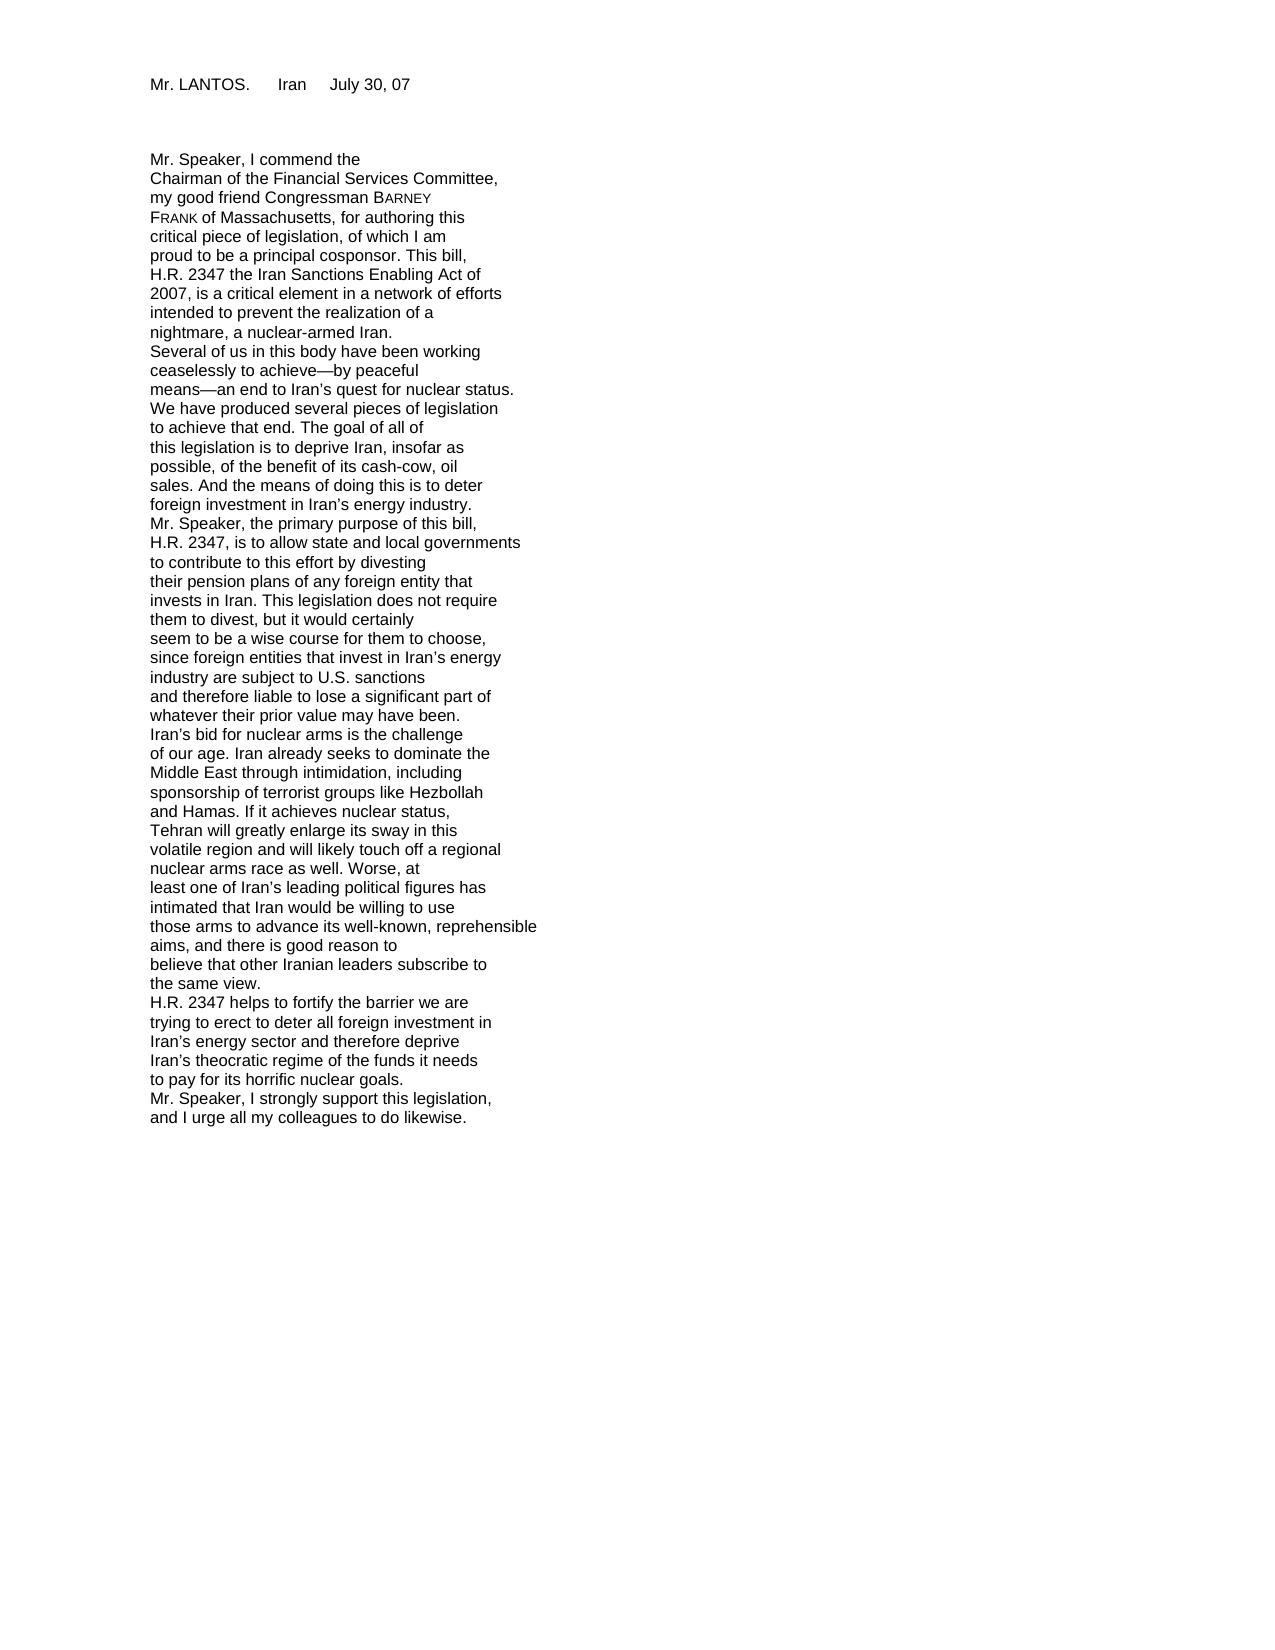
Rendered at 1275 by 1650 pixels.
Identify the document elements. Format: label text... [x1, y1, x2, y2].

text H.R. 2347 the Iran Sanctions Enabling Act of [150, 265, 1125, 284]
text to achieve that end. The goal of all of [150, 418, 1125, 437]
text my good friend Congressman BARNEY [150, 188, 1125, 207]
text 2007, is a critical element in a network of efforts [150, 284, 1125, 303]
text the same view. [150, 974, 1125, 993]
text H.R. 2347 helps to fortify the barrier we are [150, 993, 1125, 1012]
text since foreign entities that invest in Iran’s energy [150, 648, 1125, 667]
text aims, and there is good reason to [150, 936, 1125, 955]
text Several of us in this body have been working [150, 342, 1125, 361]
text believe that other Iranian leaders subscribe to [150, 955, 1125, 974]
text volatile region and will likely touch off a regional [150, 840, 1125, 859]
text trying to erect to deter all foreign investment in [150, 1012, 1125, 1032]
text sponsorship of terrorist groups like Hezbollah [150, 782, 1125, 802]
text Tehran will greatly enlarge its sway in this [150, 821, 1125, 840]
text intended to prevent the realization of a [150, 303, 1125, 322]
text seem to be a wise course for them to choose, [150, 629, 1125, 648]
text them to divest, but it would certainly [150, 610, 1125, 629]
text Chairman of the Financial Services Committee, [150, 169, 1125, 188]
text means—an end to Iran’s quest for nuclear status. [150, 380, 1125, 399]
text intimated that Iran would be willing to use [150, 897, 1125, 917]
text their pension plans of any foreign entity that [150, 572, 1125, 591]
text possible, of the benefit of its cash-cow, oil [150, 457, 1125, 476]
text Mr. Speaker, I strongly support this legislation, [150, 1089, 1125, 1108]
text proud to be a principal cosponsor. This bill, [150, 246, 1125, 265]
text and I urge all my colleagues to do likewise. [150, 1108, 1125, 1127]
text Iran’s bid for nuclear arms is the challenge [150, 725, 1125, 744]
text industry are subject to U.S. sanctions [150, 667, 1125, 687]
text Iran’s energy sector and therefore deprive [150, 1032, 1125, 1051]
text Mr. Speaker, I commend the [150, 150, 1125, 169]
text those arms to advance its well-known, reprehensible [150, 917, 1125, 936]
text Mr. Speaker, the primary purpose of this bill, [150, 514, 1125, 533]
text Middle East through intimidation, including [150, 763, 1125, 782]
text FRANK of Massachusetts, for authoring this [150, 207, 1125, 227]
text We have produced several pieces of legislation [150, 399, 1125, 418]
text to contribute to this effort by divesting [150, 552, 1125, 572]
text of our age. Iran already seeks to dominate the [150, 744, 1125, 763]
text ceaselessly to achieve—by peaceful [150, 361, 1125, 380]
text and therefore liable to lose a significant part of [150, 687, 1125, 706]
text H.R. 2347, is to allow state and local governments [150, 533, 1125, 552]
text and Hamas. If it achieves nuclear status, [150, 802, 1125, 821]
text foreign investment in Iran’s energy industry. [150, 495, 1125, 514]
text whatever their prior value may have been. [150, 706, 1125, 725]
text sales. And the means of doing this is to deter [150, 476, 1125, 495]
text nuclear arms race as well. Worse, at [150, 859, 1125, 878]
text least one of Iran’s leading political figures has [150, 878, 1125, 897]
text invests in Iran. This legislation does not require [150, 591, 1125, 610]
text critical piece of legislation, of which I am [150, 227, 1125, 246]
text to pay for its horrific nuclear goals. [150, 1070, 1125, 1089]
text Iran’s theocratic regime of the funds it needs [150, 1051, 1125, 1070]
text nightmare, a nuclear-armed Iran. [150, 322, 1125, 342]
text this legislation is to deprive Iran, insofar as [150, 437, 1125, 457]
